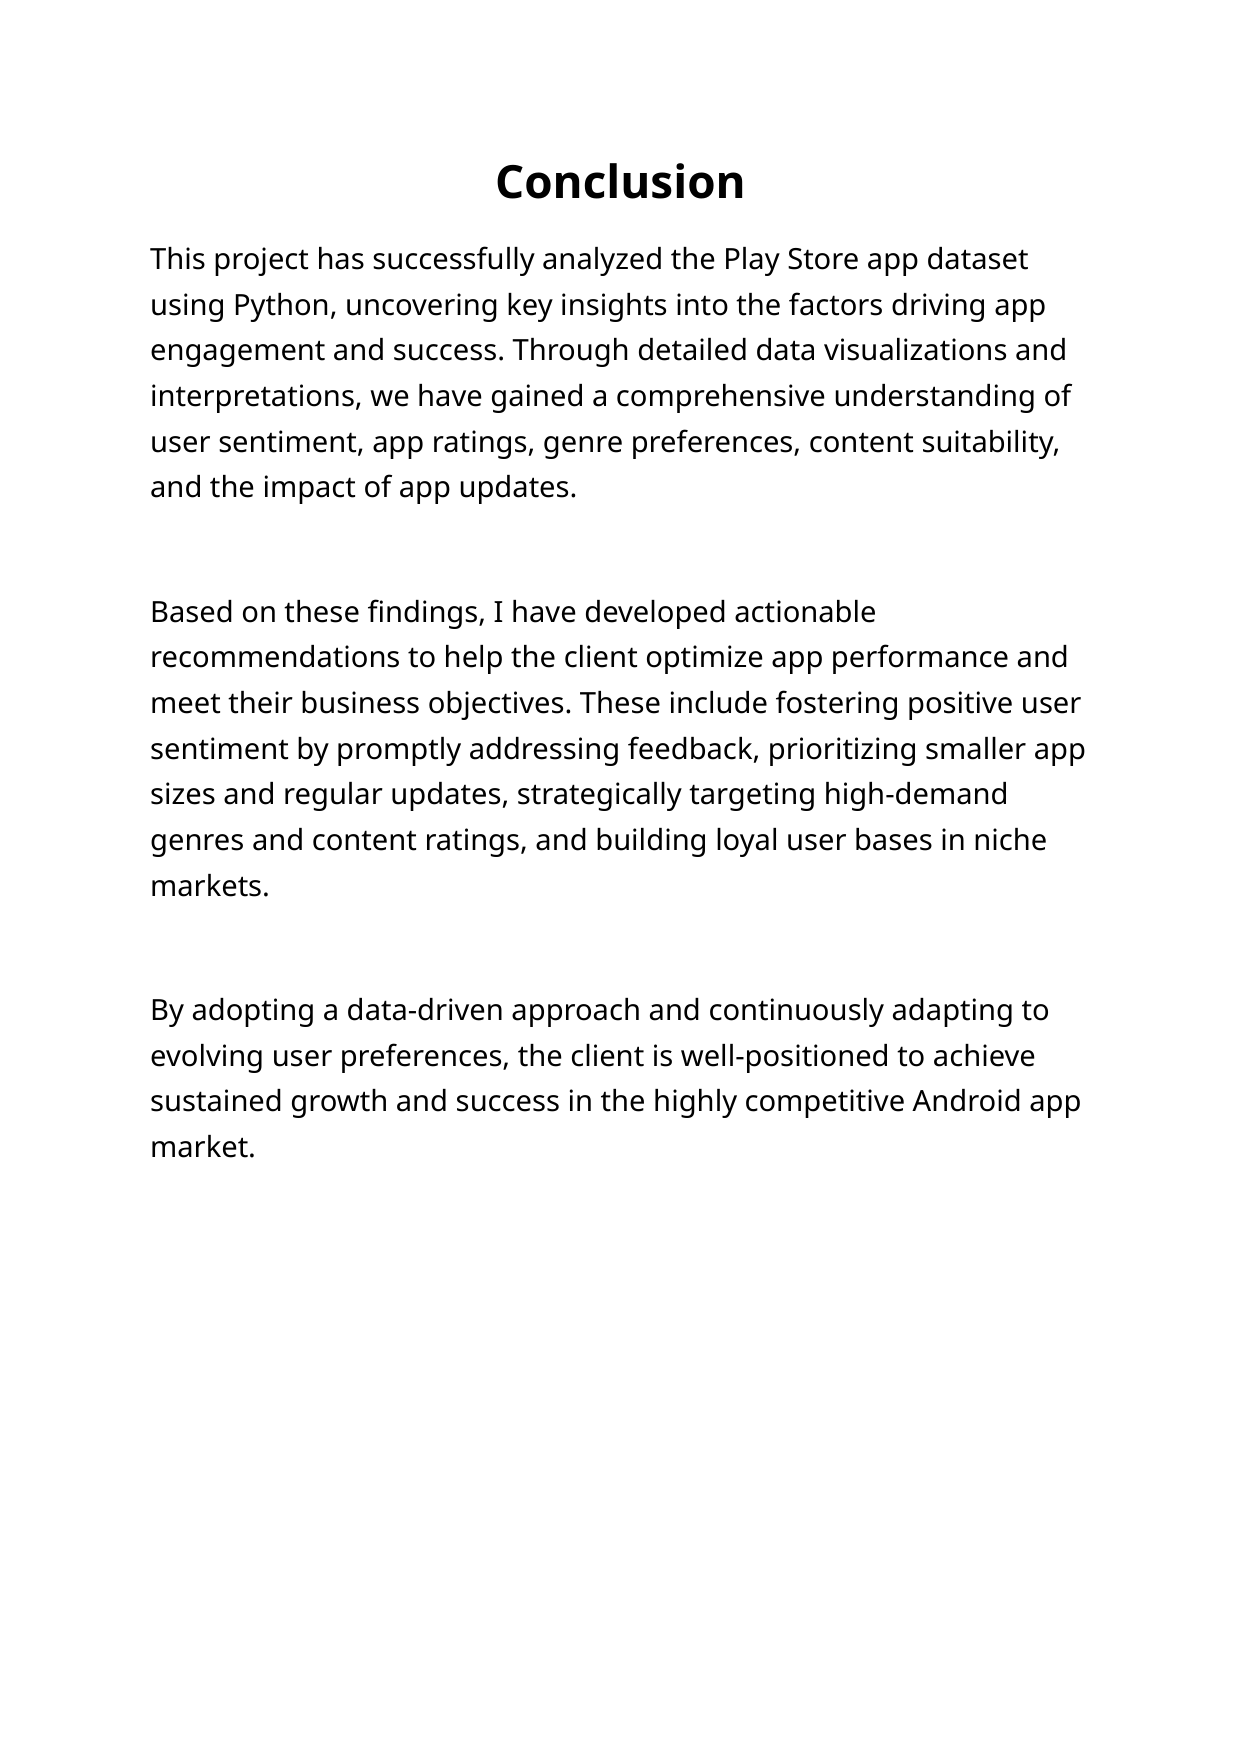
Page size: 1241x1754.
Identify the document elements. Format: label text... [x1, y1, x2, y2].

text This project has successfully analyzed the Play Store app dataset using Python, uncovering key insights into the factors driving app engagement and success. Through detailed data visualizations and interpretations, we have gained a comprehensive understanding of user sentiment, app ratings, genre preferences, content suitability, and the impact of app updates. [150, 238, 1090, 506]
text Based on these findings, I have developed actionable recommendations to help the client optimize app performance and meet their business objectives. These include fostering positive user sentiment by promptly addressing feedback, prioritizing smaller app sizes and regular updates, strategically targeting high-demand genres and content ratings, and building loyal user bases in niche markets. [150, 591, 1090, 904]
text By adopting a data-driven approach and continuously adapting to evolving user preferences, the client is well-positioned to achieve sustained growth and success in the highly competitive Android app market. [150, 989, 1090, 1166]
text Conclusion [150, 150, 1090, 212]
